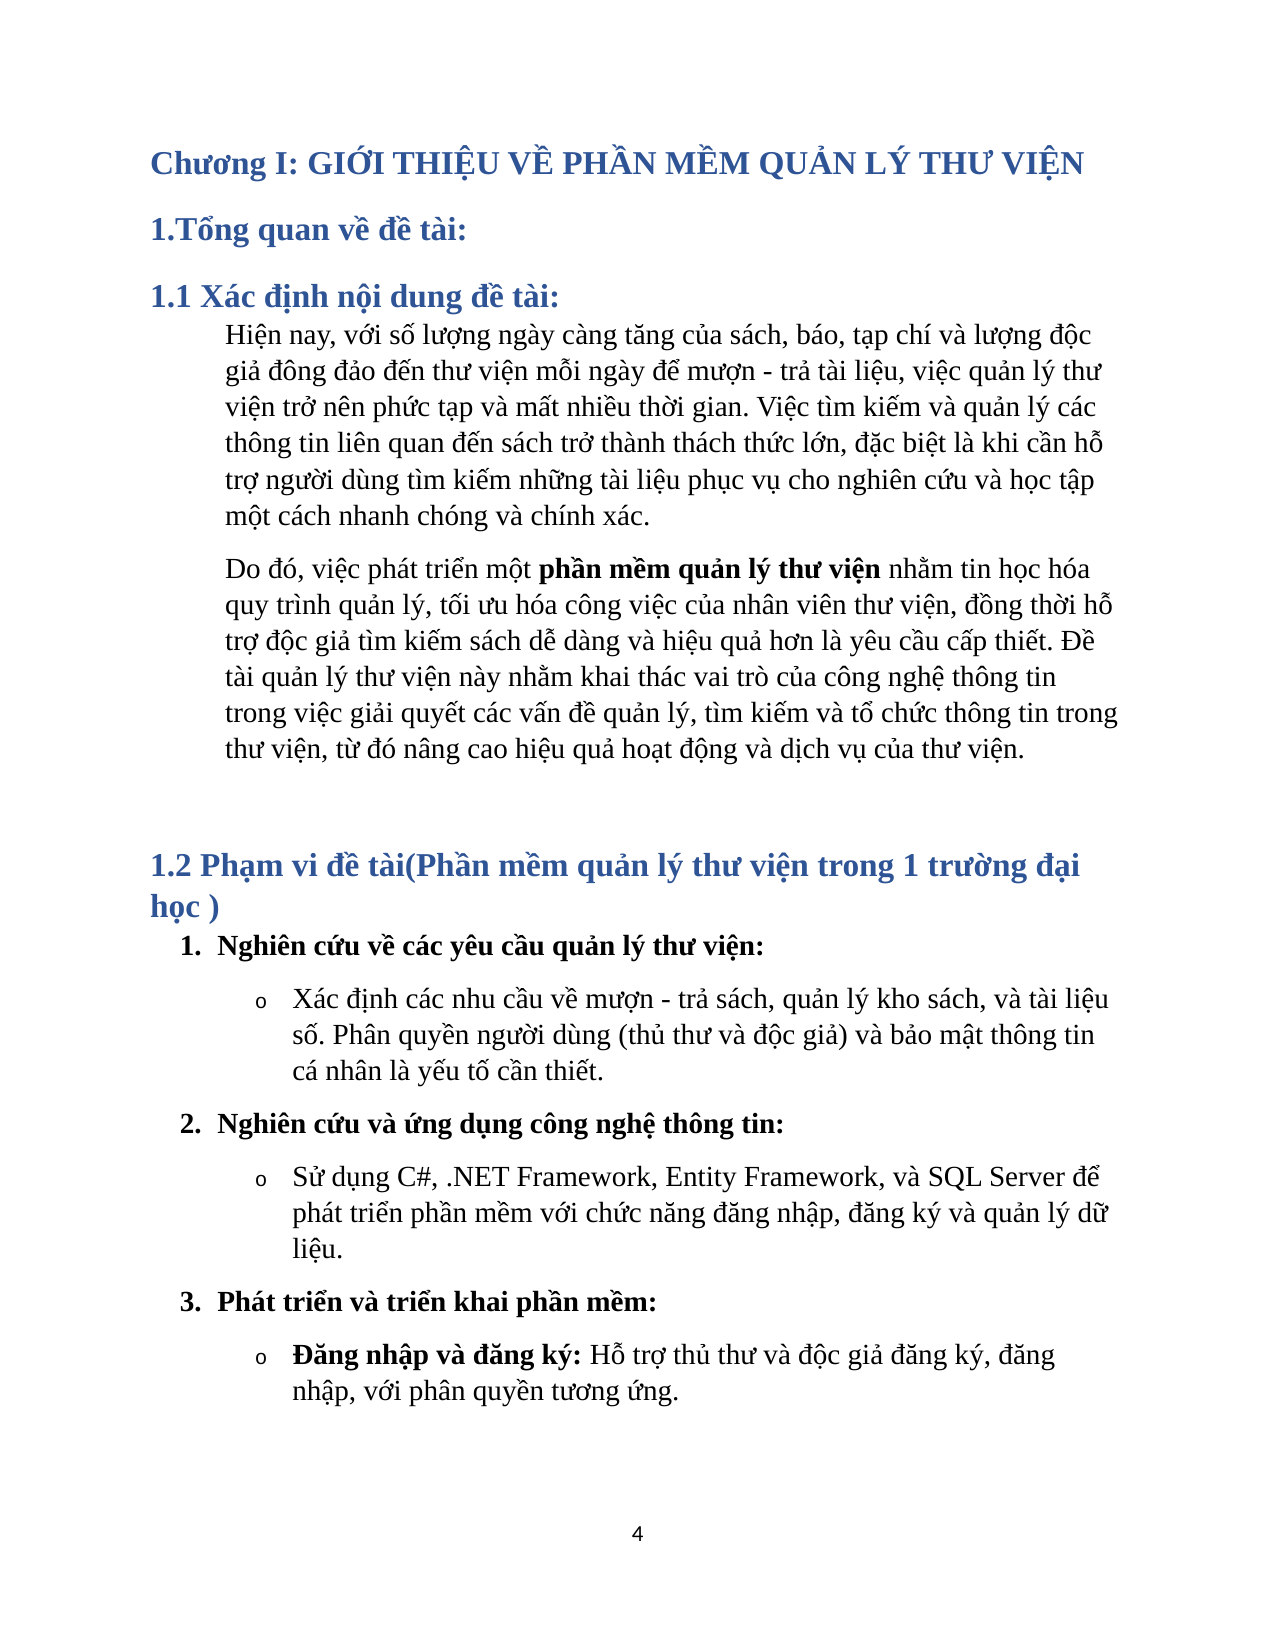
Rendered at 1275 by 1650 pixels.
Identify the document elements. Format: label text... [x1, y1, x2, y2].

subtitle 1.Tổng quan về đề tài: [150, 209, 1125, 248]
list Đăng nhập và đăng ký: Hỗ trợ thủ thư và độc giả đăng ký, đăng nhập, với phân quyền tương ứng. [254, 1337, 1125, 1406]
list Xác định các nhu cầu về mượn - trả sách, quản lý kho sách, và tài liệu số. Phân quyền người dùng (thủ thư và độc giả) và bảo mật thông tin cá nhân là yếu tố cần thiết. [254, 981, 1125, 1087]
subtitle Chương I: GIỚI THIỆU VỀ PHẦN MỀM QUẢN LÝ THƯ VIỆN [150, 143, 1125, 181]
list Sử dụng C#, .NET Framework, Entity Framework, và SQL Server để phát triển phần mềm với chức năng đăng nhập, đăng ký và quản lý dữ liệu. [254, 1159, 1125, 1265]
list Nghiên cứu về các yêu cầu quản lý thư viện: [179, 928, 1125, 962]
list Nghiên cứu và ứng dụng công nghệ thông tin: [179, 1106, 1125, 1139]
text Hiện nay, với số lượng ngày càng tăng của sách, báo, tạp chí và lượng độc giả đông đảo đến thư viện mỗi ngày để mượn - trả tài liệu, việc quản lý thư viện trở nên phức tạp và mất nhiều thời gian. Việc tìm kiếm và quản lý các thông tin liên quan đến sách trở thành thách thức lớn, đặc biệt là khi cần hỗ trợ người dùng tìm kiếm những tài liệu phục vụ cho nghiên cứu và học tập một cách nhanh chóng và chính xác. [225, 317, 1125, 531]
subtitle 1.2 Phạm vi đề tài(Phần mềm quản lý thư viện trong 1 trường đại học ) [150, 845, 1125, 925]
subtitle 1.1 Xác định nội dung đề tài: [150, 276, 1125, 314]
list Phát triển và triển khai phần mềm: [179, 1284, 1125, 1317]
text Do đó, việc phát triển một phần mềm quản lý thư viện nhằm tin học hóa quy trình quản lý, tối ưu hóa công việc của nhân viên thư viện, đồng thời hỗ trợ độc giả tìm kiếm sách dễ dàng và hiệu quả hơn là yêu cầu cấp thiết. Đề tài quản lý thư viện này nhằm khai thác vai trò của công nghệ thông tin trong việc giải quyết các vấn đề quản lý, tìm kiếm và tổ chức thông tin trong thư viện, từ đó nâng cao hiệu quả hoạt động và dịch vụ của thư viện. [225, 551, 1125, 765]
